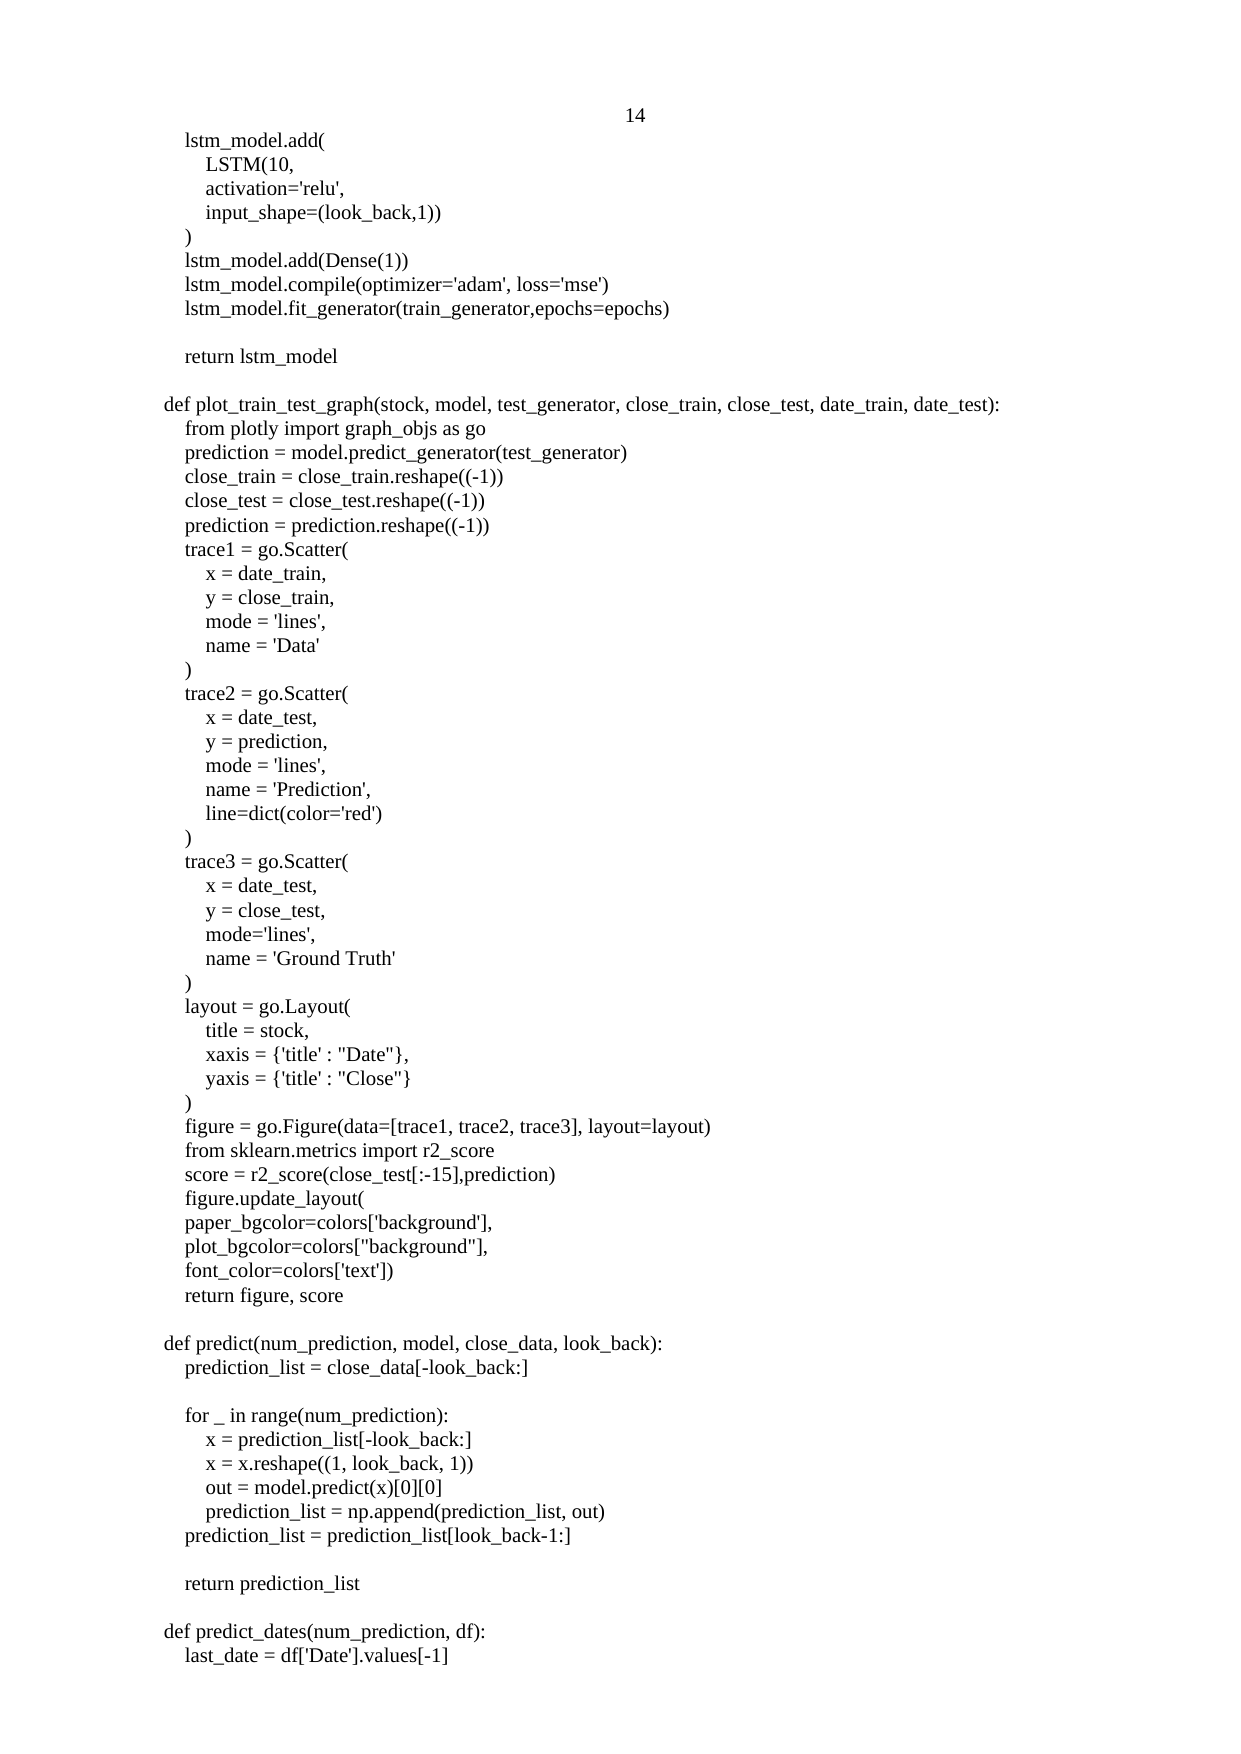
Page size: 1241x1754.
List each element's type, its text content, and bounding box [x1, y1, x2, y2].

list score = r2_score(close_test[:-15],prediction) [164, 1162, 1181, 1186]
list last_date = df['Date'].values[-1] [164, 1643, 1181, 1667]
list title = stock, [164, 1018, 1181, 1042]
list y = prediction, [164, 729, 1181, 753]
list xaxis = {'title' : "Date"}, [164, 1042, 1181, 1066]
list name = 'Prediction', [164, 777, 1181, 801]
list return figure, score [164, 1282, 1181, 1307]
list layout = go.Layout( [164, 994, 1181, 1018]
list prediction_list = np.append(prediction_list, out) [164, 1499, 1181, 1523]
list mode = 'lines', [164, 609, 1181, 633]
list paper_bgcolor=colors['background'], [164, 1210, 1181, 1234]
list lstm_model.add( [164, 127, 1181, 152]
list return prediction_list [164, 1571, 1181, 1595]
list activation='relu', [164, 176, 1181, 200]
list font_color=colors['text']) [164, 1258, 1181, 1282]
list from sklearn.metrics import r2_score [164, 1138, 1181, 1162]
text 14 [89, 103, 1181, 127]
list def predict_dates(num_prediction, df): [164, 1619, 1181, 1643]
list close_train = close_train.reshape((-1)) [164, 464, 1181, 488]
list ) [164, 825, 1181, 849]
list x = x.reshape((1, look_back, 1)) [164, 1451, 1181, 1475]
list LSTM(10, [164, 152, 1181, 176]
list trace3 = go.Scatter( [164, 849, 1181, 873]
list prediction = model.predict_generator(test_generator) [164, 440, 1181, 464]
list mode='lines', [164, 922, 1181, 946]
list ) [164, 657, 1181, 681]
list name = 'Ground Truth' [164, 946, 1181, 970]
list trace1 = go.Scatter( [164, 537, 1181, 561]
list prediction = prediction.reshape((-1)) [164, 512, 1181, 537]
list for _ in range(num_prediction): [164, 1403, 1181, 1427]
list prediction_list = close_data[-look_back:] [164, 1355, 1181, 1379]
list return lstm_model [164, 344, 1181, 368]
list trace2 = go.Scatter( [164, 681, 1181, 705]
list x = date_test, [164, 705, 1181, 729]
list x = date_train, [164, 561, 1181, 585]
list out = model.predict(x)[0][0] [164, 1475, 1181, 1499]
list lstm_model.add(Dense(1)) [164, 248, 1181, 272]
list prediction_list = prediction_list[look_back-1:] [164, 1523, 1181, 1547]
list mode = 'lines', [164, 753, 1181, 777]
list name = 'Data' [164, 633, 1181, 657]
list lstm_model.compile(optimizer='adam', loss='mse') [164, 272, 1181, 296]
list def predict(num_prediction, model, close_data, look_back): [164, 1331, 1181, 1355]
list lstm_model.fit_generator(train_generator,epochs=epochs) [164, 296, 1181, 320]
list close_test = close_test.reshape((-1)) [164, 488, 1181, 512]
list y = close_train, [164, 585, 1181, 609]
list ) [164, 224, 1181, 248]
list from plotly import graph_objs as go [164, 416, 1181, 440]
list ) [164, 970, 1181, 994]
list figure.update_layout( [164, 1186, 1181, 1210]
list x = prediction_list[-look_back:] [164, 1427, 1181, 1451]
list line=dict(color='red') [164, 801, 1181, 825]
list y = close_test, [164, 897, 1181, 922]
list plot_bgcolor=colors["background"], [164, 1234, 1181, 1258]
list ) [164, 1090, 1181, 1114]
list def plot_train_test_graph(stock, model, test_generator, close_train, close_test, date_train, date_test): [164, 392, 1181, 416]
list yaxis = {'title' : "Close"} [164, 1066, 1181, 1090]
list x = date_test, [164, 873, 1181, 897]
list input_shape=(look_back,1)) [164, 200, 1181, 224]
list figure = go.Figure(data=[trace1, trace2, trace3], layout=layout) [164, 1114, 1181, 1138]
